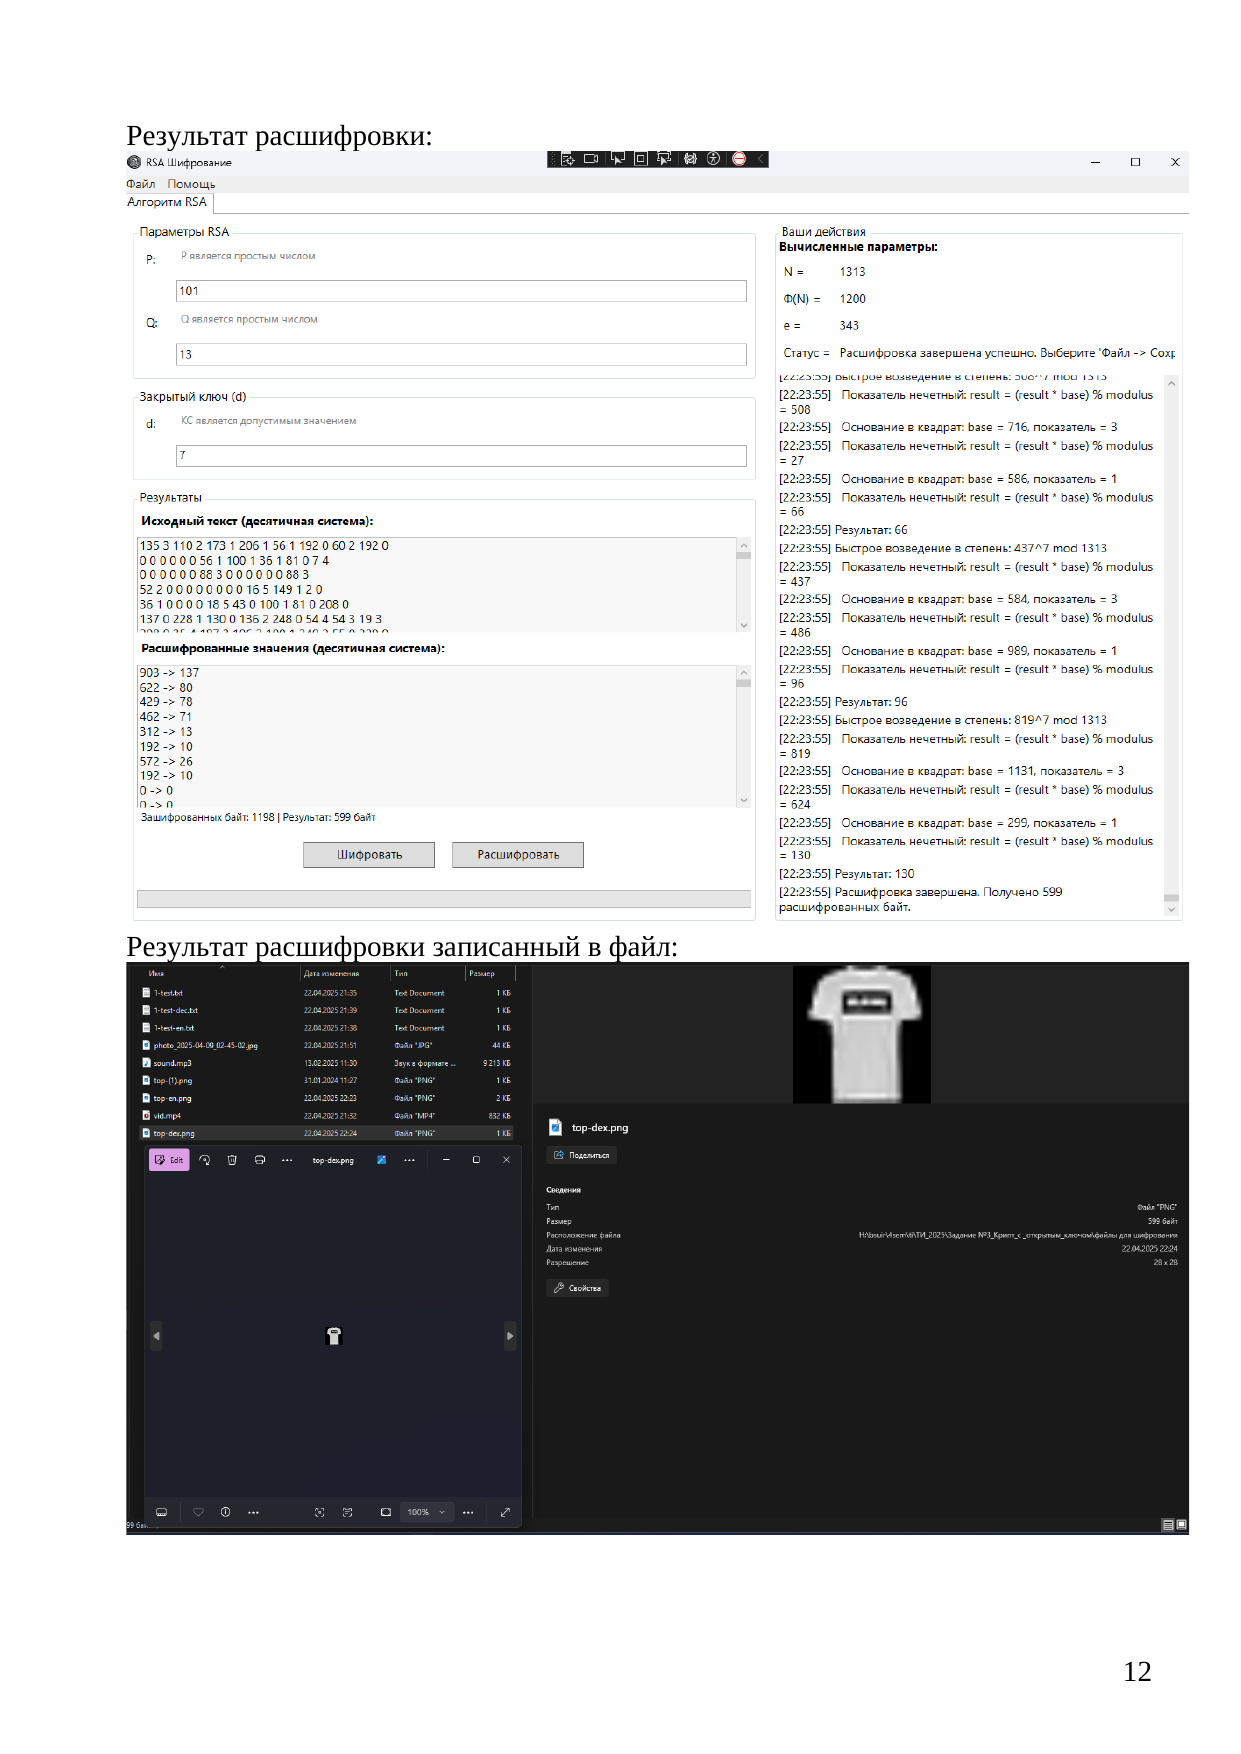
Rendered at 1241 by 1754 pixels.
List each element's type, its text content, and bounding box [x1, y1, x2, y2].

text Результат расшифровки записанный в файл: [126, 930, 1152, 962]
text Результат расшифровки: [126, 118, 1152, 151]
picture [126, 151, 1190, 930]
picture [126, 962, 1190, 1535]
